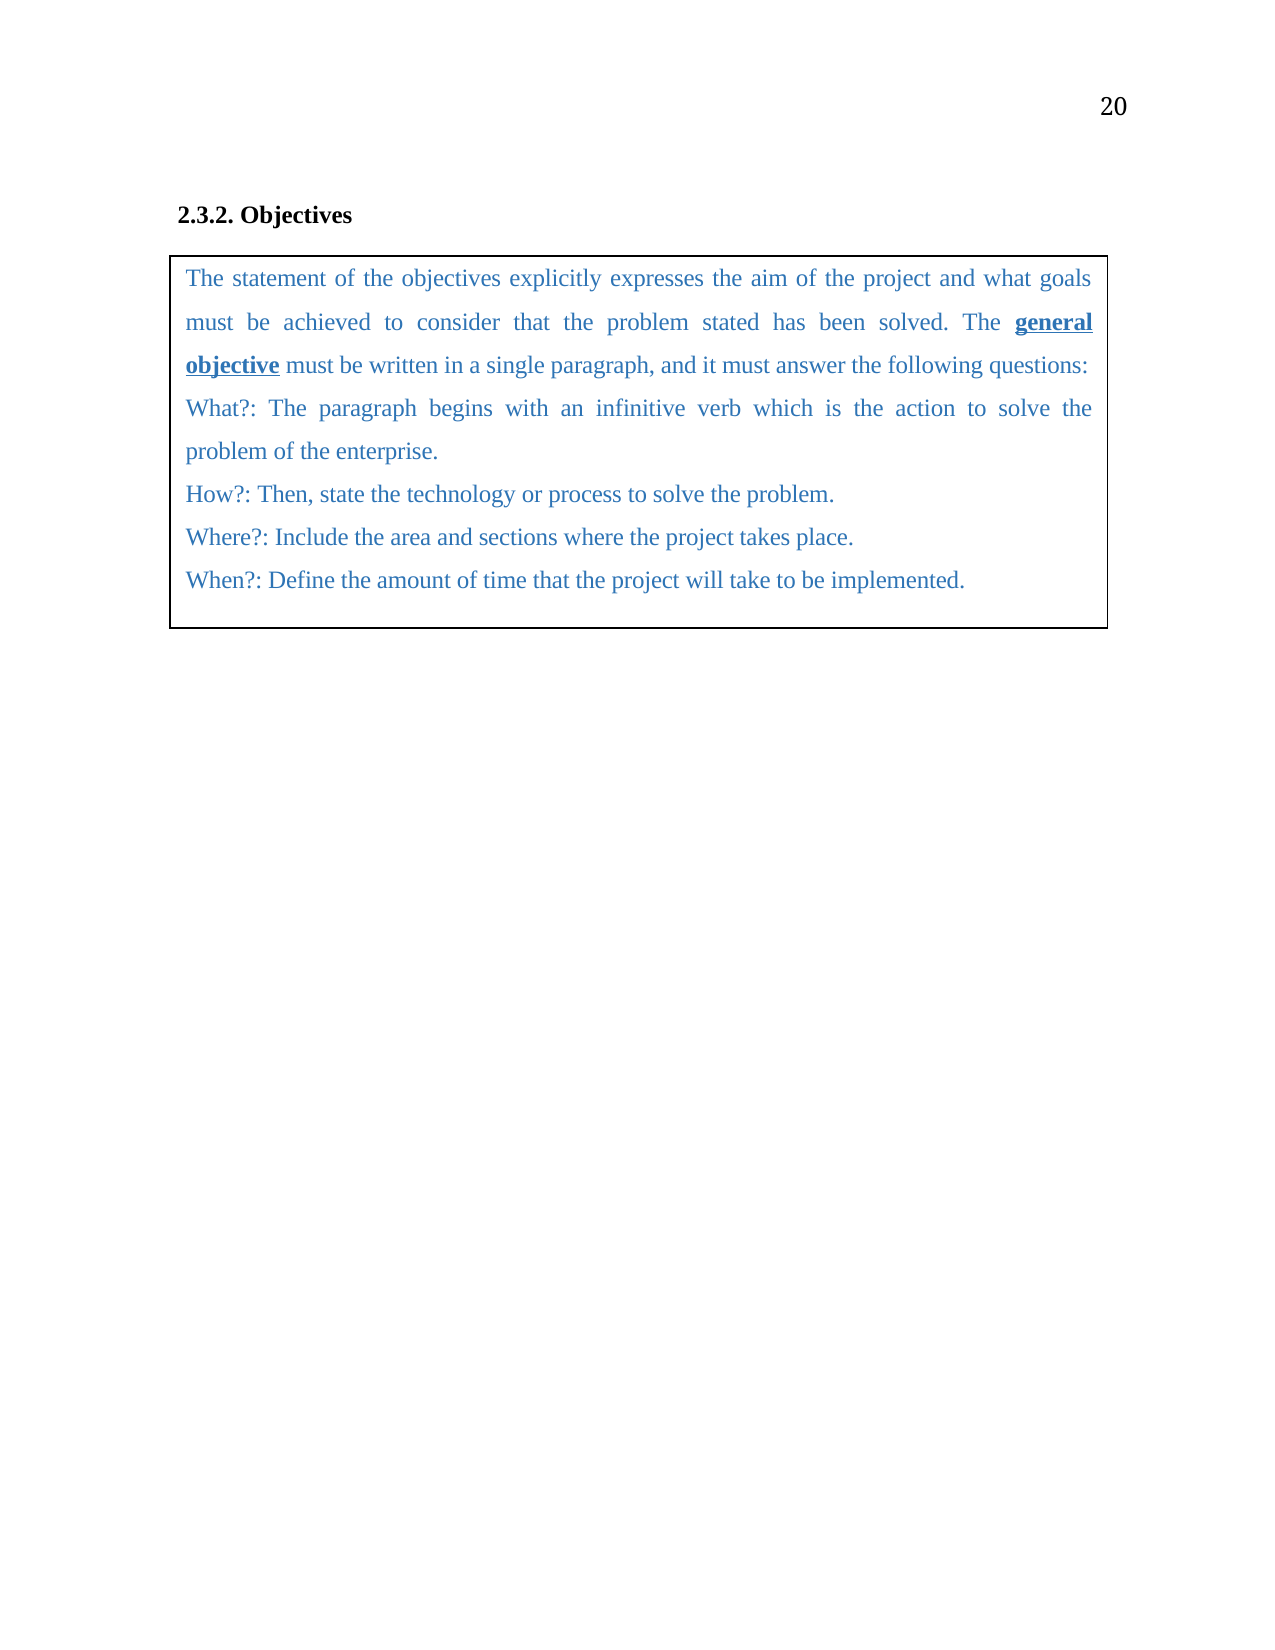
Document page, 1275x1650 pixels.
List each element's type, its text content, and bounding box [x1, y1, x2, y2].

subtitle 2.3.2. Objectives [177, 200, 1127, 229]
